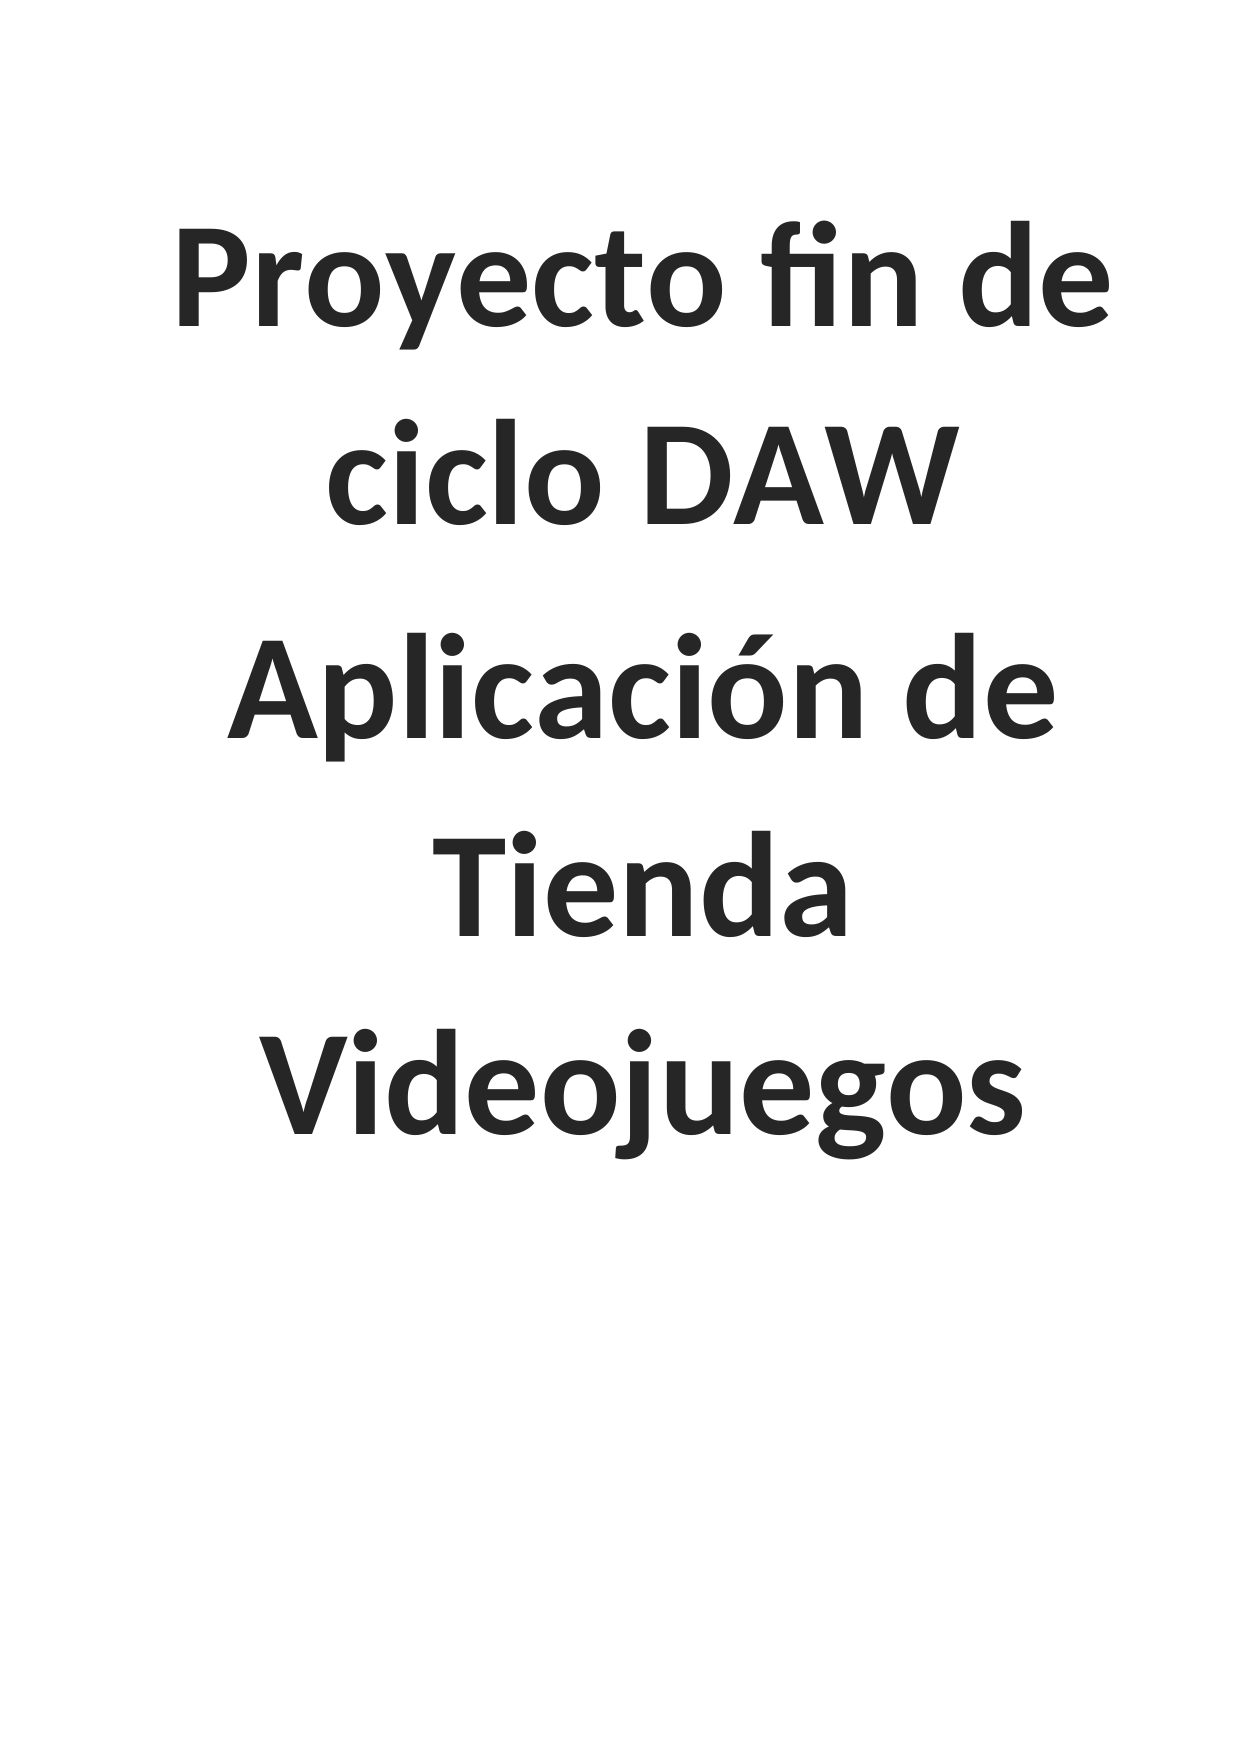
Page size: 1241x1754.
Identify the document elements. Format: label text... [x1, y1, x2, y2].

text Aplicación de Tienda Videojuegos [162, 593, 1123, 1172]
text Proyecto fin de ciclo DAW [162, 181, 1123, 562]
